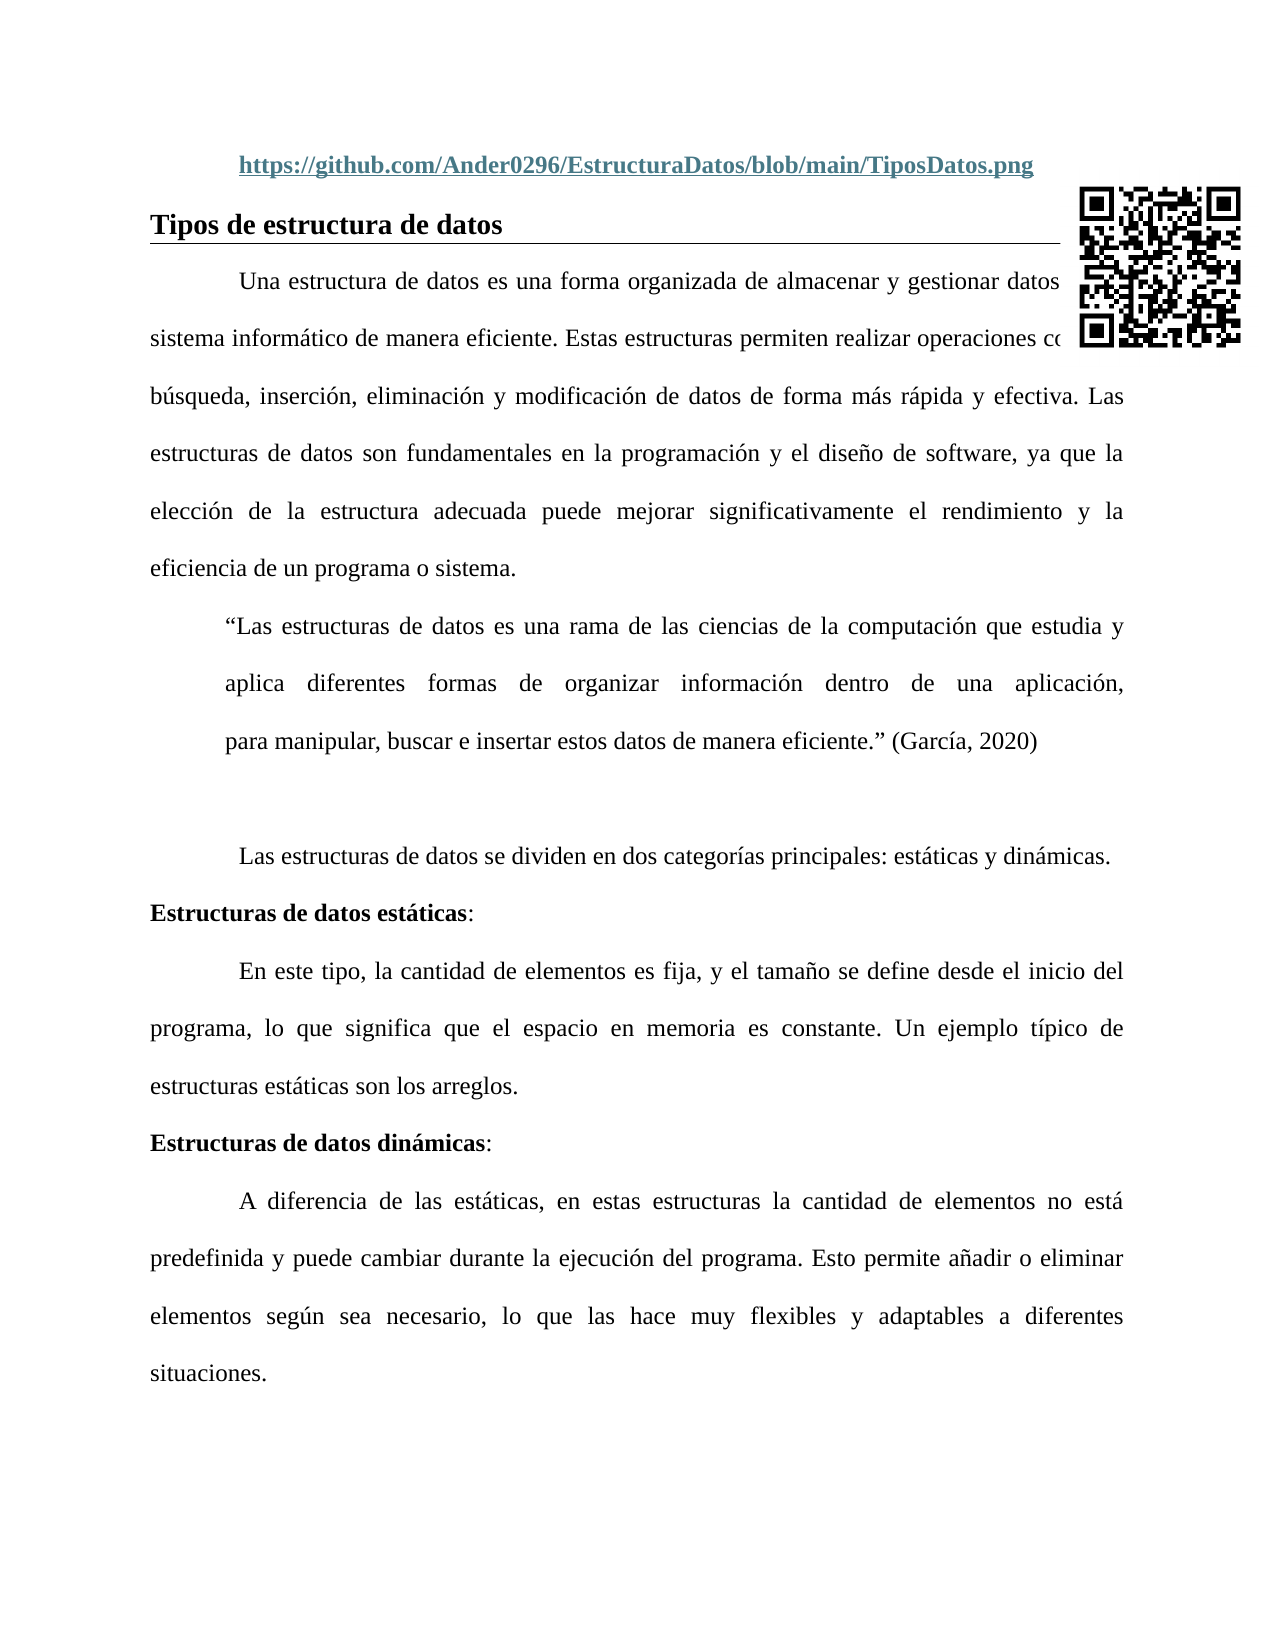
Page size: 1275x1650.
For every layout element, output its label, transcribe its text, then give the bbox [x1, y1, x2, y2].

picture [1060, 167, 1260, 367]
text Una estructura de datos es una forma organizada de almacenar y gestionar datos en un sistema informático de manera eficiente. Estas estructuras permiten realizar operaciones como la búsqueda, inserción, eliminación y modificación de datos de forma más rápida y efectiva. Las estructuras de datos son fundamentales en la programación y el diseño de software, ya que la elección de la estructura adecuada puede mejorar significativamente el rendimiento y la eficiencia de un programa o sistema. [150, 266, 1125, 582]
text https://github.com/Ander0296/EstructuraDatos/blob/main/TiposDatos.png [150, 150, 1125, 179]
text Estructuras de datos dinámicas: [150, 1128, 1125, 1157]
text Las estructuras de datos se dividen en dos categorías principales: estáticas y dinámicas. [150, 841, 1125, 869]
text “Las estructuras de datos es una rama de las ciencias de la computación que estudia y aplica diferentes formas de organizar información dentro de una aplicación, para manipular, buscar e insertar estos datos de manera eficiente.” [225, 611, 1125, 754]
text Estructuras de datos estáticas: [150, 898, 1125, 927]
text A diferencia de las estáticas, en estas estructuras la cantidad de elementos no está predefinida y puede cambiar durante la ejecución del programa. Esto permite añadir o eliminar elementos según sea necesario, lo que las hace muy flexibles y adaptables a diferentes situaciones. [150, 1186, 1125, 1387]
text En este tipo, la cantidad de elementos es fija, y el tamaño se define desde el inicio del programa, lo que significa que el espacio en memoria es constante. Un ejemplo típico de estructuras estáticas son los arreglos. [150, 956, 1125, 1099]
text Tipos de estructura de datos [150, 207, 1060, 243]
